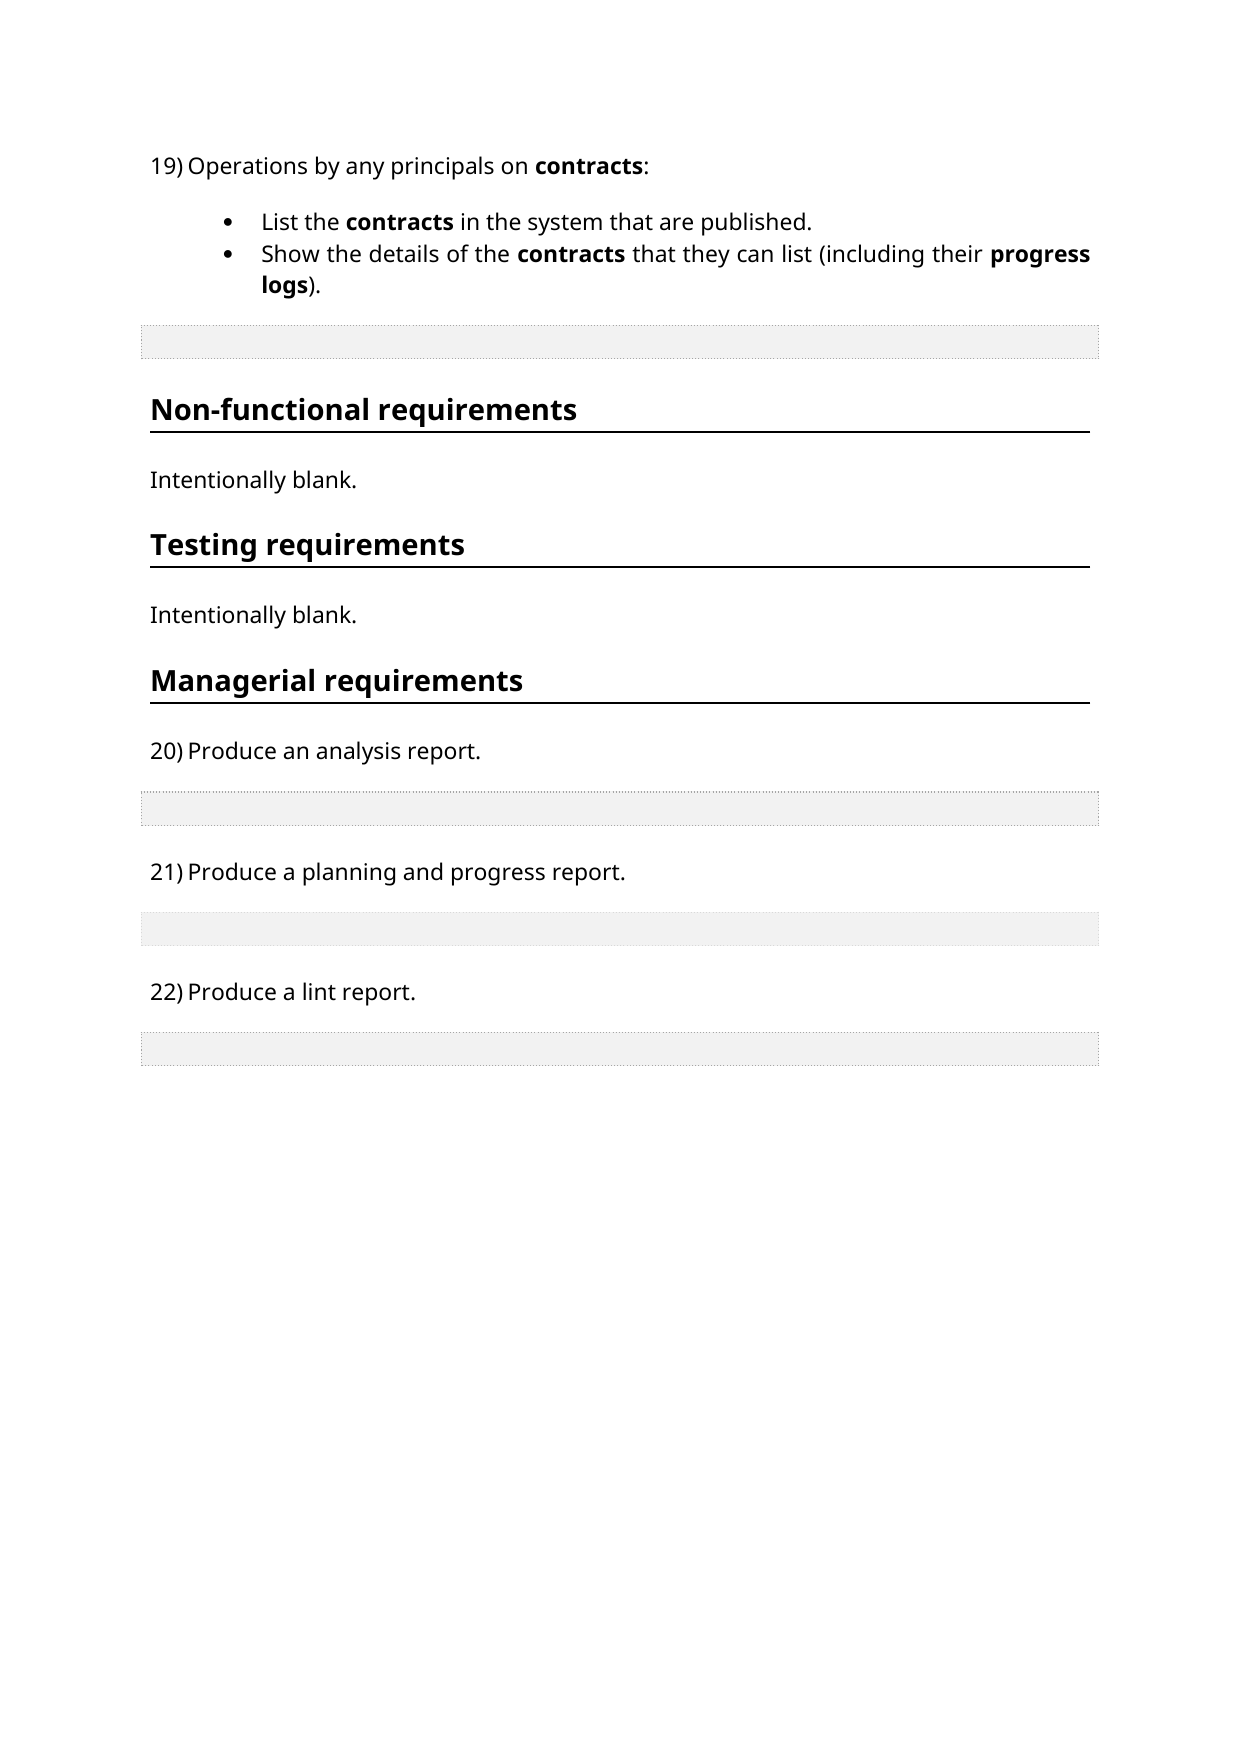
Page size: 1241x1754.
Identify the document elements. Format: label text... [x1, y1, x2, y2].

list Produce an analysis report. [150, 735, 1090, 766]
list Operations by any principals on contracts: [150, 150, 1090, 181]
text Intentionally blank. [150, 599, 1090, 631]
list Produce a planning and progress report. [150, 855, 1090, 887]
list Produce a lint report. [150, 976, 1090, 1007]
list List the contracts in the system that are published. [224, 206, 1090, 237]
subtitle Testing requirements [150, 525, 1090, 566]
list Show the details of the contracts that they can list (including their progress logs). [224, 237, 1090, 300]
subtitle Managerial requirements [150, 660, 1090, 702]
subtitle Non-functional requirements [150, 389, 1090, 431]
text Intentionally blank. [150, 464, 1090, 495]
